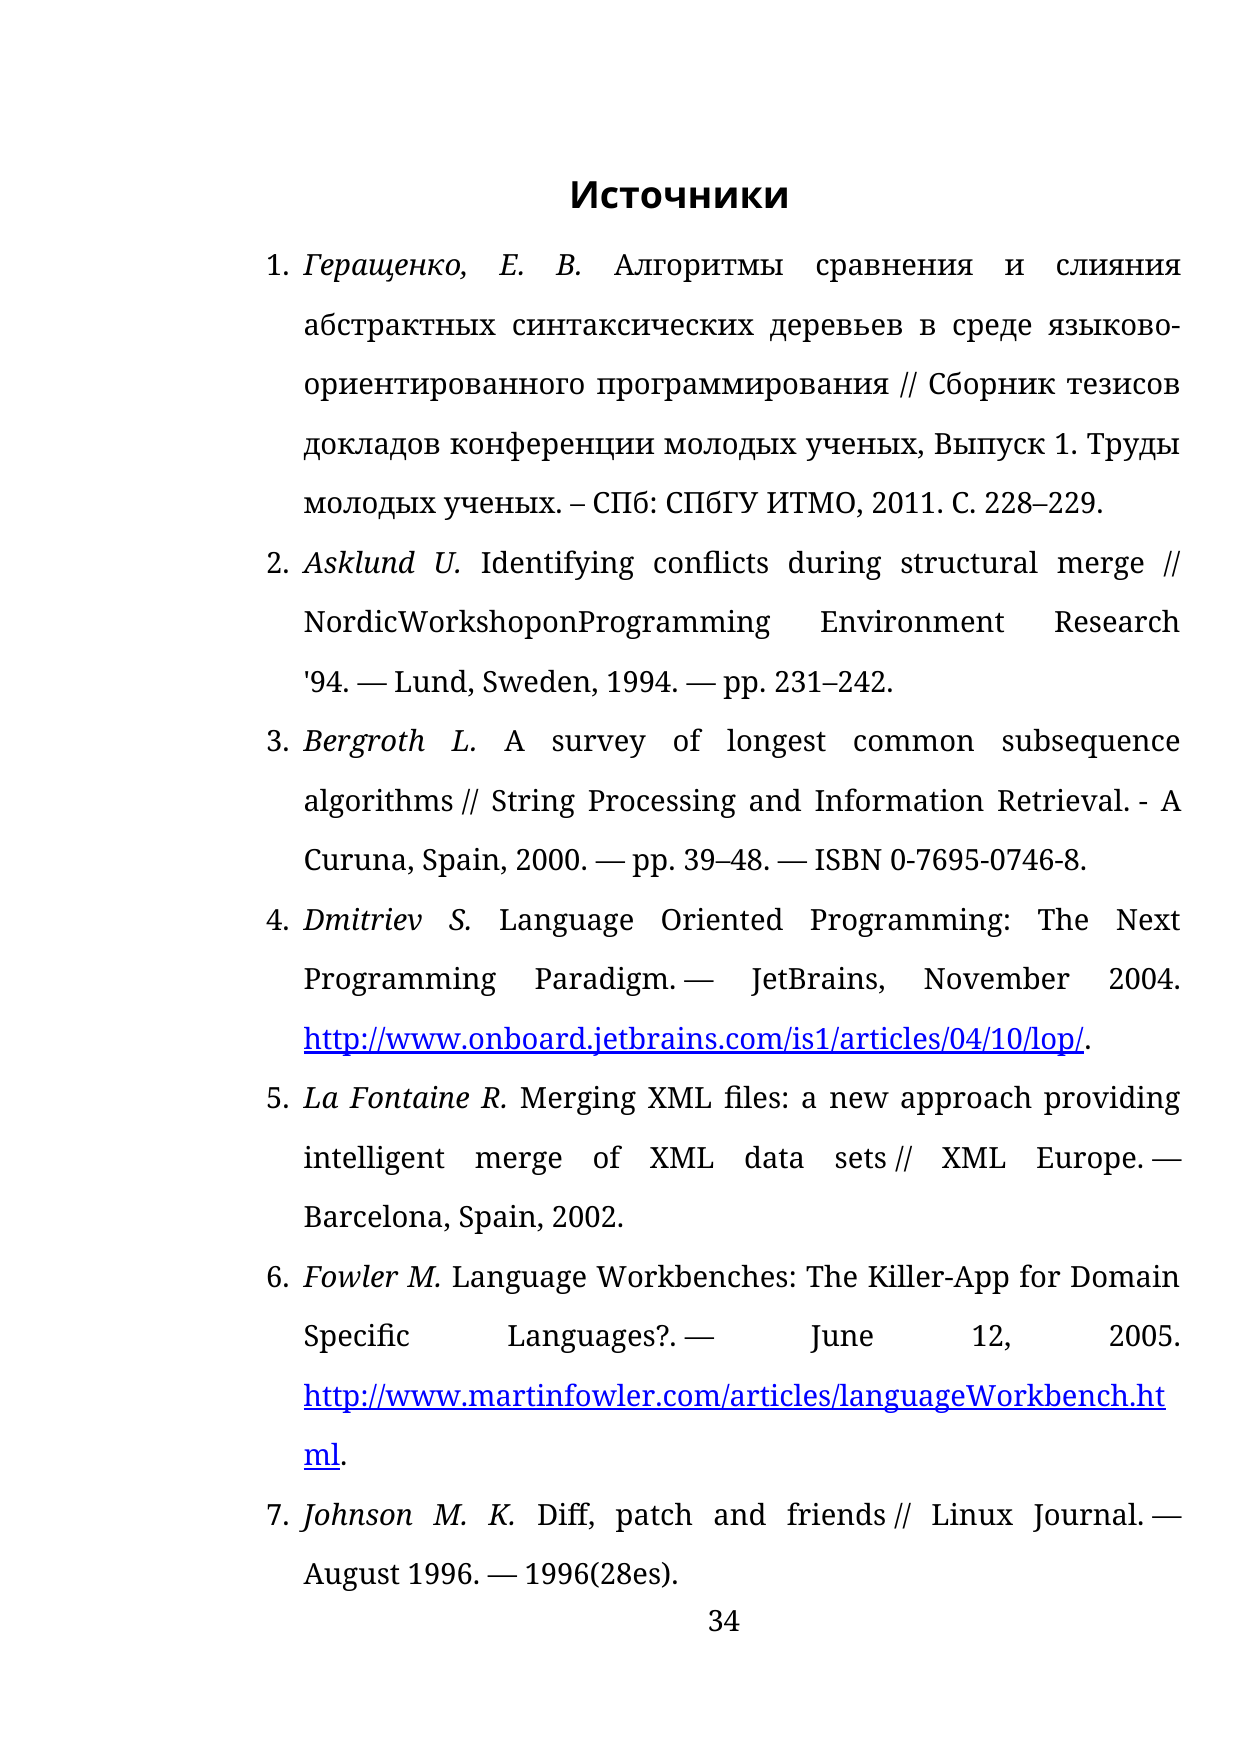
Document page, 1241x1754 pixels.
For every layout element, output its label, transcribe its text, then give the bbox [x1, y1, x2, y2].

list Геращенко, Е. В. Алгоритмы сравнения и слияния абстрактных синтаксических деревьев в среде языково-ориентированного программирования // Сборник тезисов докладов конференции молодых ученых, Выпуск 1. Труды молодых ученых. – СПб: СПбГУ ИТМО, 2011. С. 228–229. [266, 245, 1181, 522]
list Fowler M. Language Workbenches: The Killer-App for Domain Specific Languages?. — June 12, 2005. http://www.martinfowler.com/articles/languageWorkbench.html. [266, 1256, 1181, 1474]
list La Fontaine R. Merging XML files: a new approach providing intelligent merge of XML data sets // XML Europe. — Barcelona, Spain, 2002. [266, 1077, 1181, 1236]
subtitle Источники [177, 168, 1181, 219]
list Bergroth L. A survey of longest common subsequence algorithms // String Processing and Information Retrieval. - A Curuna, Spain, 2000. — pp. 39–48. — ISBN 0-7695-0746-8. [266, 721, 1181, 879]
list Johnson M. K. Diff, patch and friends // Linux Journal. — August 1996. — 1996(28es). [266, 1494, 1181, 1593]
list Asklund U. Identifying conflicts during structural merge // NordicWorkshoponProgramming Environment Research '94. — Lund, Sweden, 1994. — pp. 231–242. [266, 542, 1181, 701]
list Dmitriev S. Language Oriented Programming: The Next Programming Paradigm. — JetBrains, November 2004. http://www.onboard.jetbrains.com/is1/articles/04/10/lop/. [266, 899, 1181, 1058]
